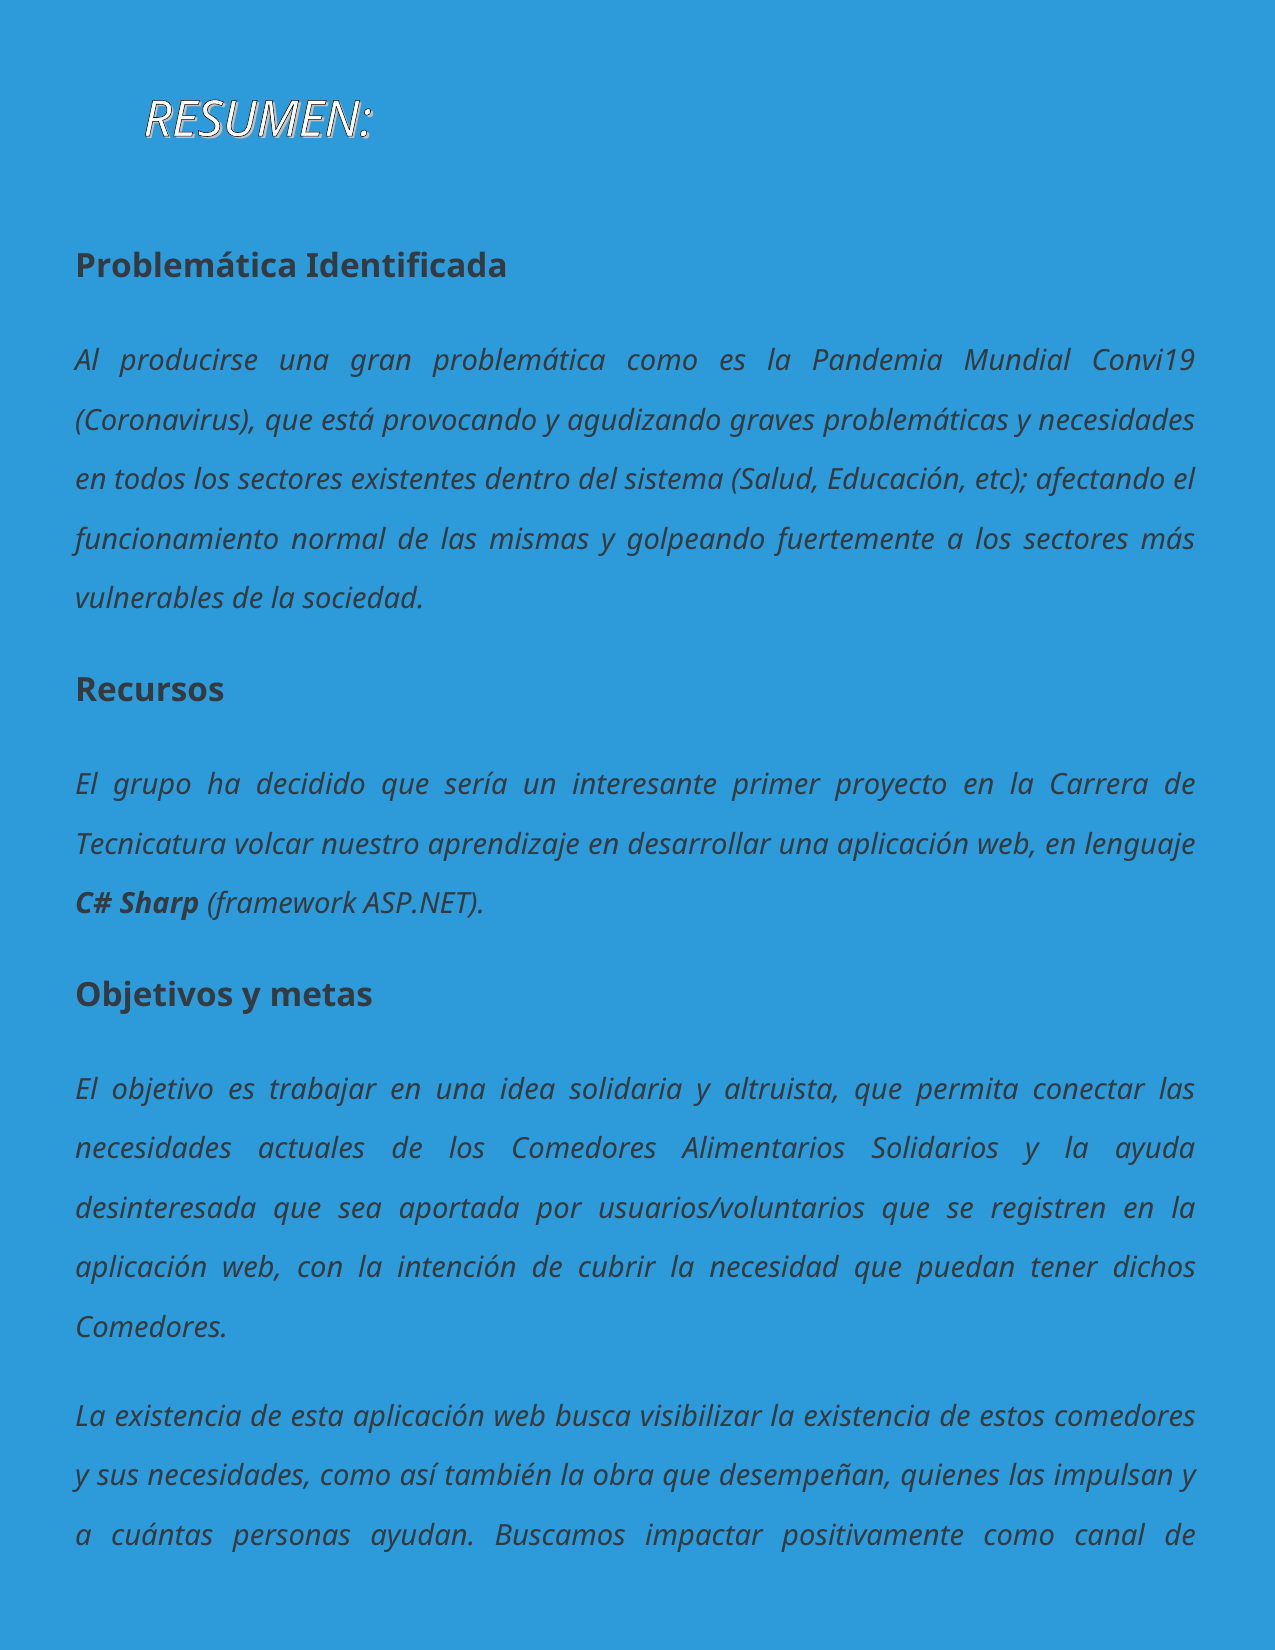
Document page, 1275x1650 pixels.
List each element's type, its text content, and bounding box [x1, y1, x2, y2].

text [75, 1395, 1200, 1553]
text Problemática Identificada [75, 242, 1200, 288]
text Recursos [75, 666, 1200, 712]
text El objetivo es trabajar en una idea solidaria y altruista, que permita conectar las necesidades actuales de los Comedores Alimentarios Solidarios y la ayuda desinteresada que sea aportada por usuarios/voluntarios que se registren en la aplicación web, con la intención de cubrir la necesidad que puedan tener dichos Comedores. [75, 1068, 1200, 1346]
text Al producirse una gran problemática como es la Pandemia Mundial Convi19 (Coronavirus), que está provocando y agudizando graves problemáticas y necesidades en todos los sectores existentes dentro del sistema (Salud, Educación, etc); afectando el funcionamiento normal de las mismas y golpeando fuertemente a los sectores más vulnerables de la sociedad. [75, 339, 1200, 617]
text El grupo ha decidido que sería un interesante primer proyecto en la Carrera de Tecnicatura volcar nuestro aprendizaje en desarrollar una aplicación web, en lenguaje C# Sharp (framework ASP.NET). [75, 763, 1200, 922]
text Objetivos y metas [75, 971, 1200, 1016]
